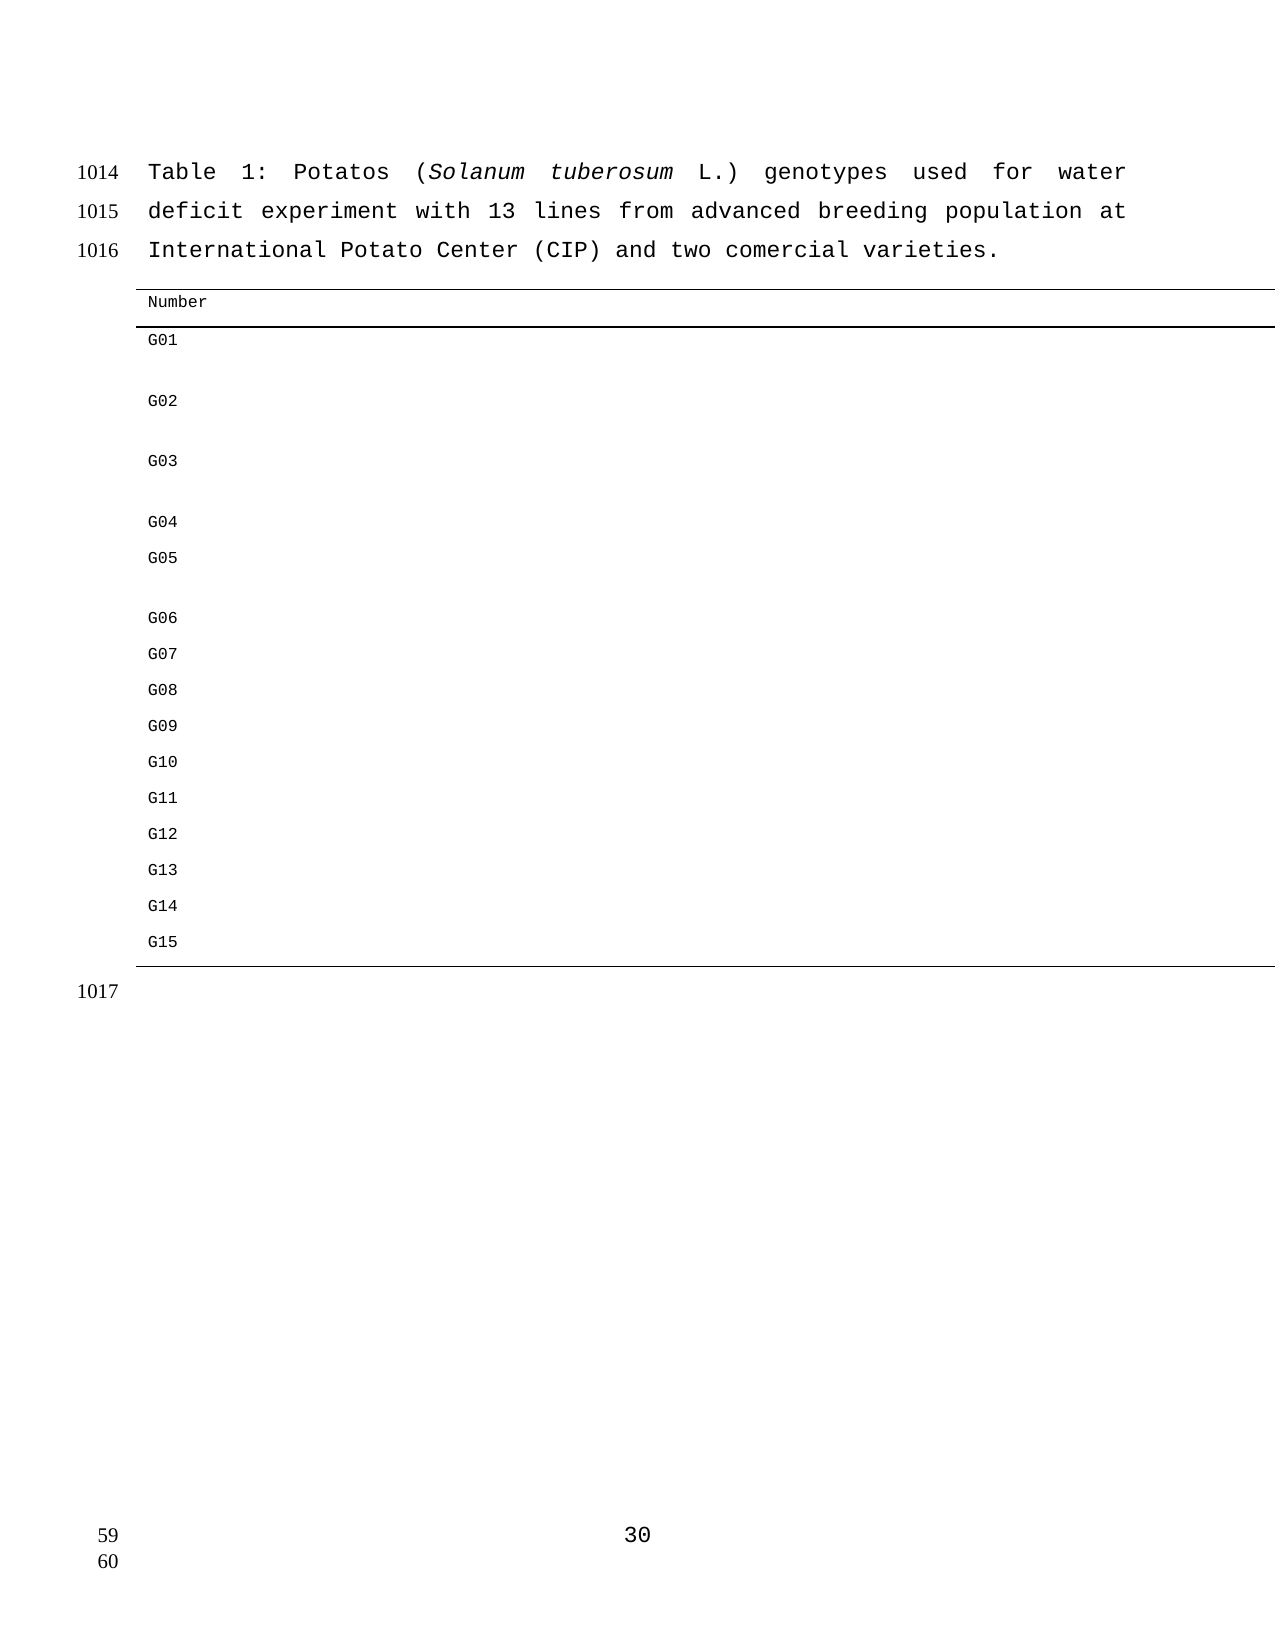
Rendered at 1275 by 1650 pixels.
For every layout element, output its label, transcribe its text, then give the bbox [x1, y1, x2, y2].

table_cell G15 [136, 930, 1274, 966]
table_cell G09 [136, 714, 1274, 750]
table_cell G10 [136, 750, 1274, 786]
table_cell G08 [136, 678, 1274, 714]
table_cell G04 [136, 510, 1274, 546]
table_cell G05 [136, 546, 1274, 606]
table_cell G07 [136, 642, 1274, 678]
table_cell G13 [136, 858, 1274, 894]
table_header Number [136, 290, 1274, 326]
table_cell G14 [136, 894, 1274, 930]
table_cell G12 [136, 822, 1274, 858]
table_cell G01 [136, 328, 1274, 388]
table_cell G11 [136, 786, 1274, 822]
table_cell G06 [136, 606, 1274, 642]
table_cell G03 [136, 449, 1274, 510]
table_cell G02 [136, 389, 1274, 449]
text Table 1: Potatos (Solanum tuberosum L.) genotypes used for water deficit experiment with 13 lines from advanced breeding population at International Potato Center (CIP) and two comercial varieties. [148, 160, 1127, 264]
